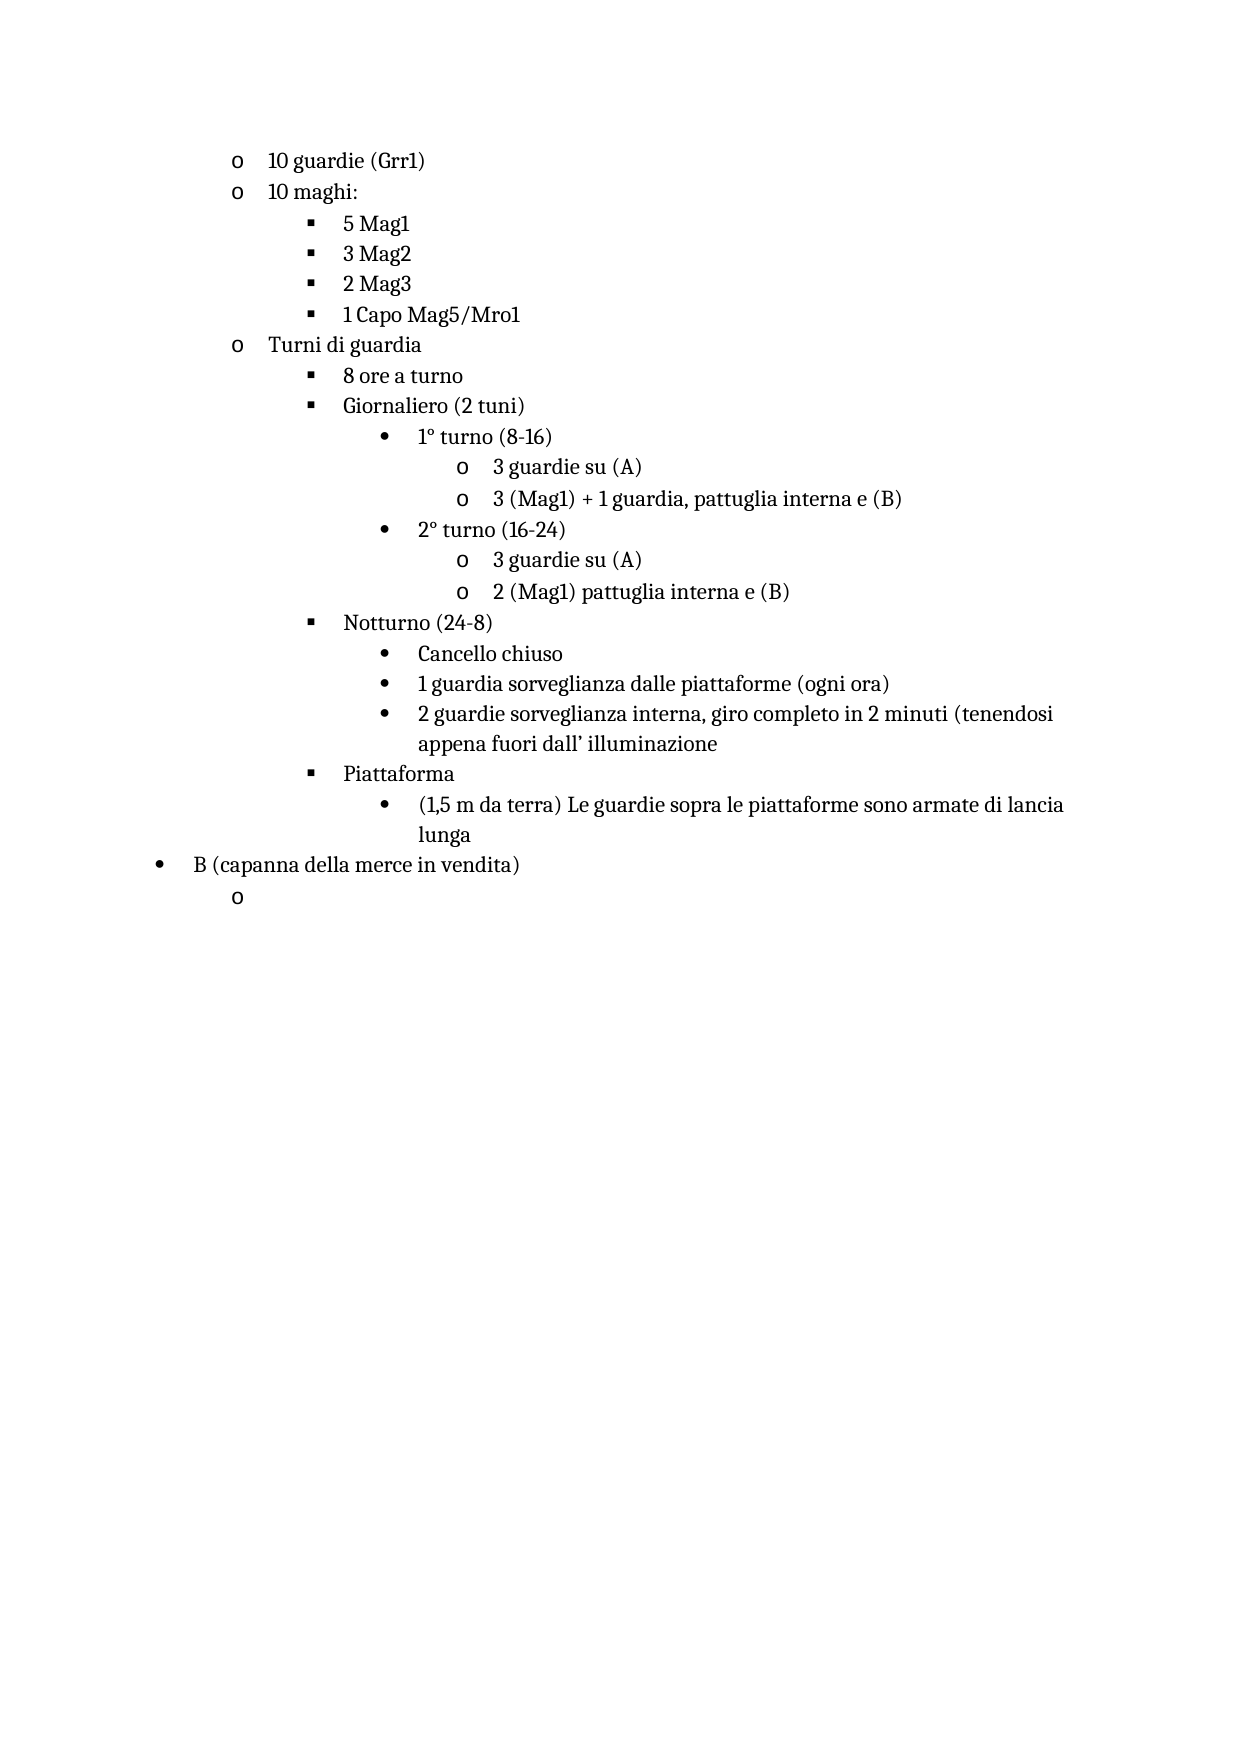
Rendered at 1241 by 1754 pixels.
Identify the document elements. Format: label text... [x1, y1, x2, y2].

list 2 guardie sorveglianza interna, giro completo in 2 minuti (tenendosi appena fuori dall’ illuminazione [381, 701, 1122, 757]
list Piattaforma [306, 761, 1122, 788]
list 2 Mag3 [306, 271, 1122, 297]
list 2 (Mag1) pattuglia interna e (B) [456, 579, 1122, 606]
list 1 guardia sorveglianza dalle piattaforme (ogni ora) [381, 671, 1122, 697]
list 10 guardie (Grr1) [231, 148, 1122, 175]
list B (capanna della merce in vendita) [156, 852, 1122, 878]
list 5 Mag1 [306, 211, 1122, 237]
list 2° turno (16-24) [381, 517, 1122, 543]
list 1° turno (8-16) [381, 423, 1122, 450]
list Notturno (24-8) [306, 610, 1122, 637]
list Cancello chiuso [381, 640, 1122, 667]
list Turni di guardia [231, 332, 1122, 359]
list 3 Mag2 [306, 241, 1122, 267]
list 1 Capo Mag5/Mro1 [306, 301, 1122, 328]
list Giornaliero (2 tuni) [306, 393, 1122, 420]
list 8 ore a turno [306, 363, 1122, 389]
list 3 guardie su (A) [456, 454, 1122, 481]
list 3 (Mag1) + 1 guardia, pattuglia interna e (B) [456, 485, 1122, 513]
list 10 maghi: [231, 179, 1122, 207]
list (1,5 m da terra) Le guardie sopra le piattaforme sono armate di lancia lunga [381, 791, 1122, 848]
list 3 guardie su (A) [456, 547, 1122, 574]
